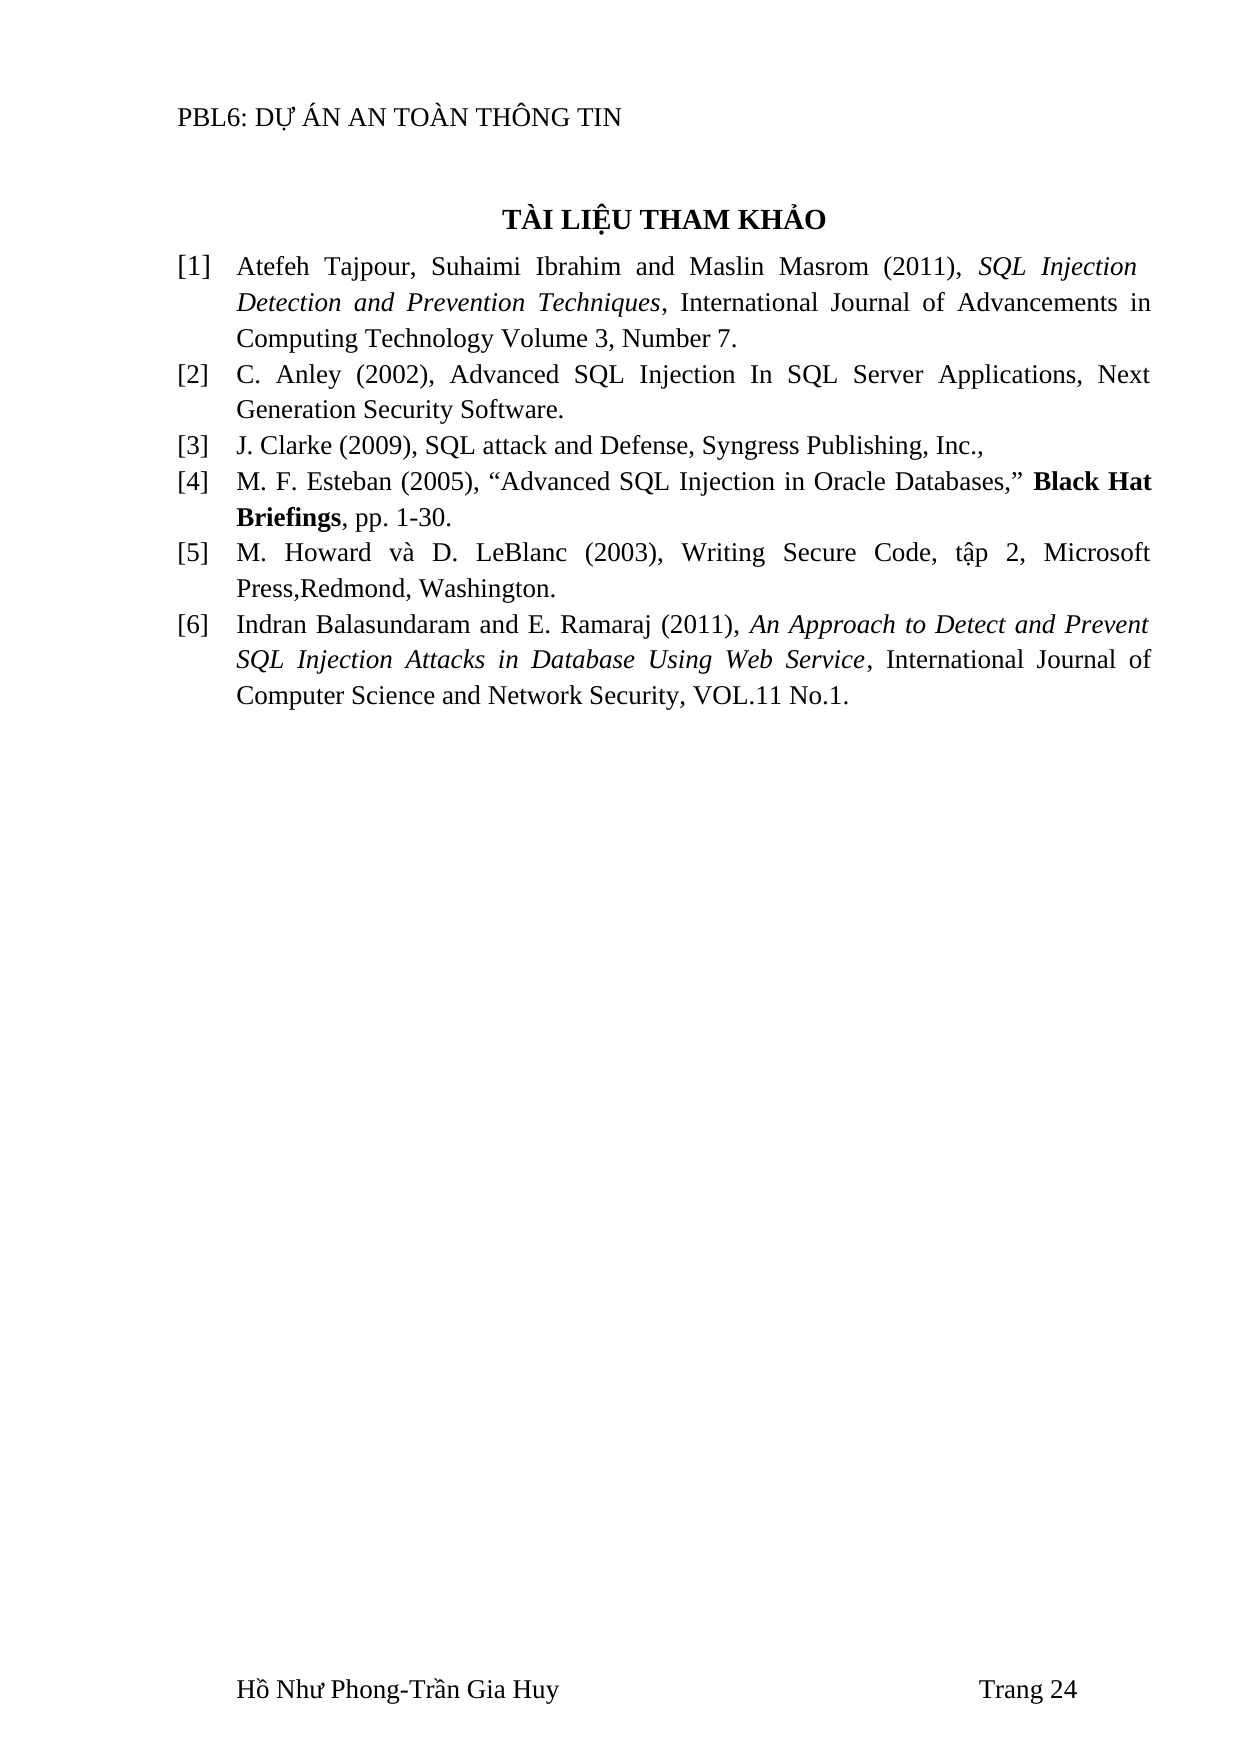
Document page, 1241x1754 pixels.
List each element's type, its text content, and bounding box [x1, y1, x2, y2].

list Indran Balasundaram and E. Ramaraj (2011), An Approach to Detect and Prevent SQL Injection Attacks in Database Using Web Service, International Journal of Computer Science and Network Security, VOL.11 No.1. [177, 608, 1152, 710]
list C. Anley (2002), Advanced SQL Injection In SQL Server Applications, Next Generation Security Software. [177, 358, 1152, 424]
list M. F. Esteban (2005), “Advanced SQL Injection in Oracle Databases,” Black Hat Briefings, pp. 1-30. [177, 465, 1152, 532]
list Atefeh Tajpour, Suhaimi Ibrahim and Maslin Masrom (2011), SQL Injection Detection and Prevention Techniques, International Journal of Advancements in Computing Technology Volume 3, Number 7. [177, 248, 1152, 353]
list M. Howard và D. LeBlanc (2003), Writing Secure Code, tập 2, Microsoft Press,Redmond, Washington. [177, 536, 1152, 603]
subtitle TÀI LIỆU THAM KHẢO [177, 202, 1152, 236]
list J. Clarke (2009), SQL attack and Defense, Syngress Publishing, Inc., [177, 429, 1152, 460]
